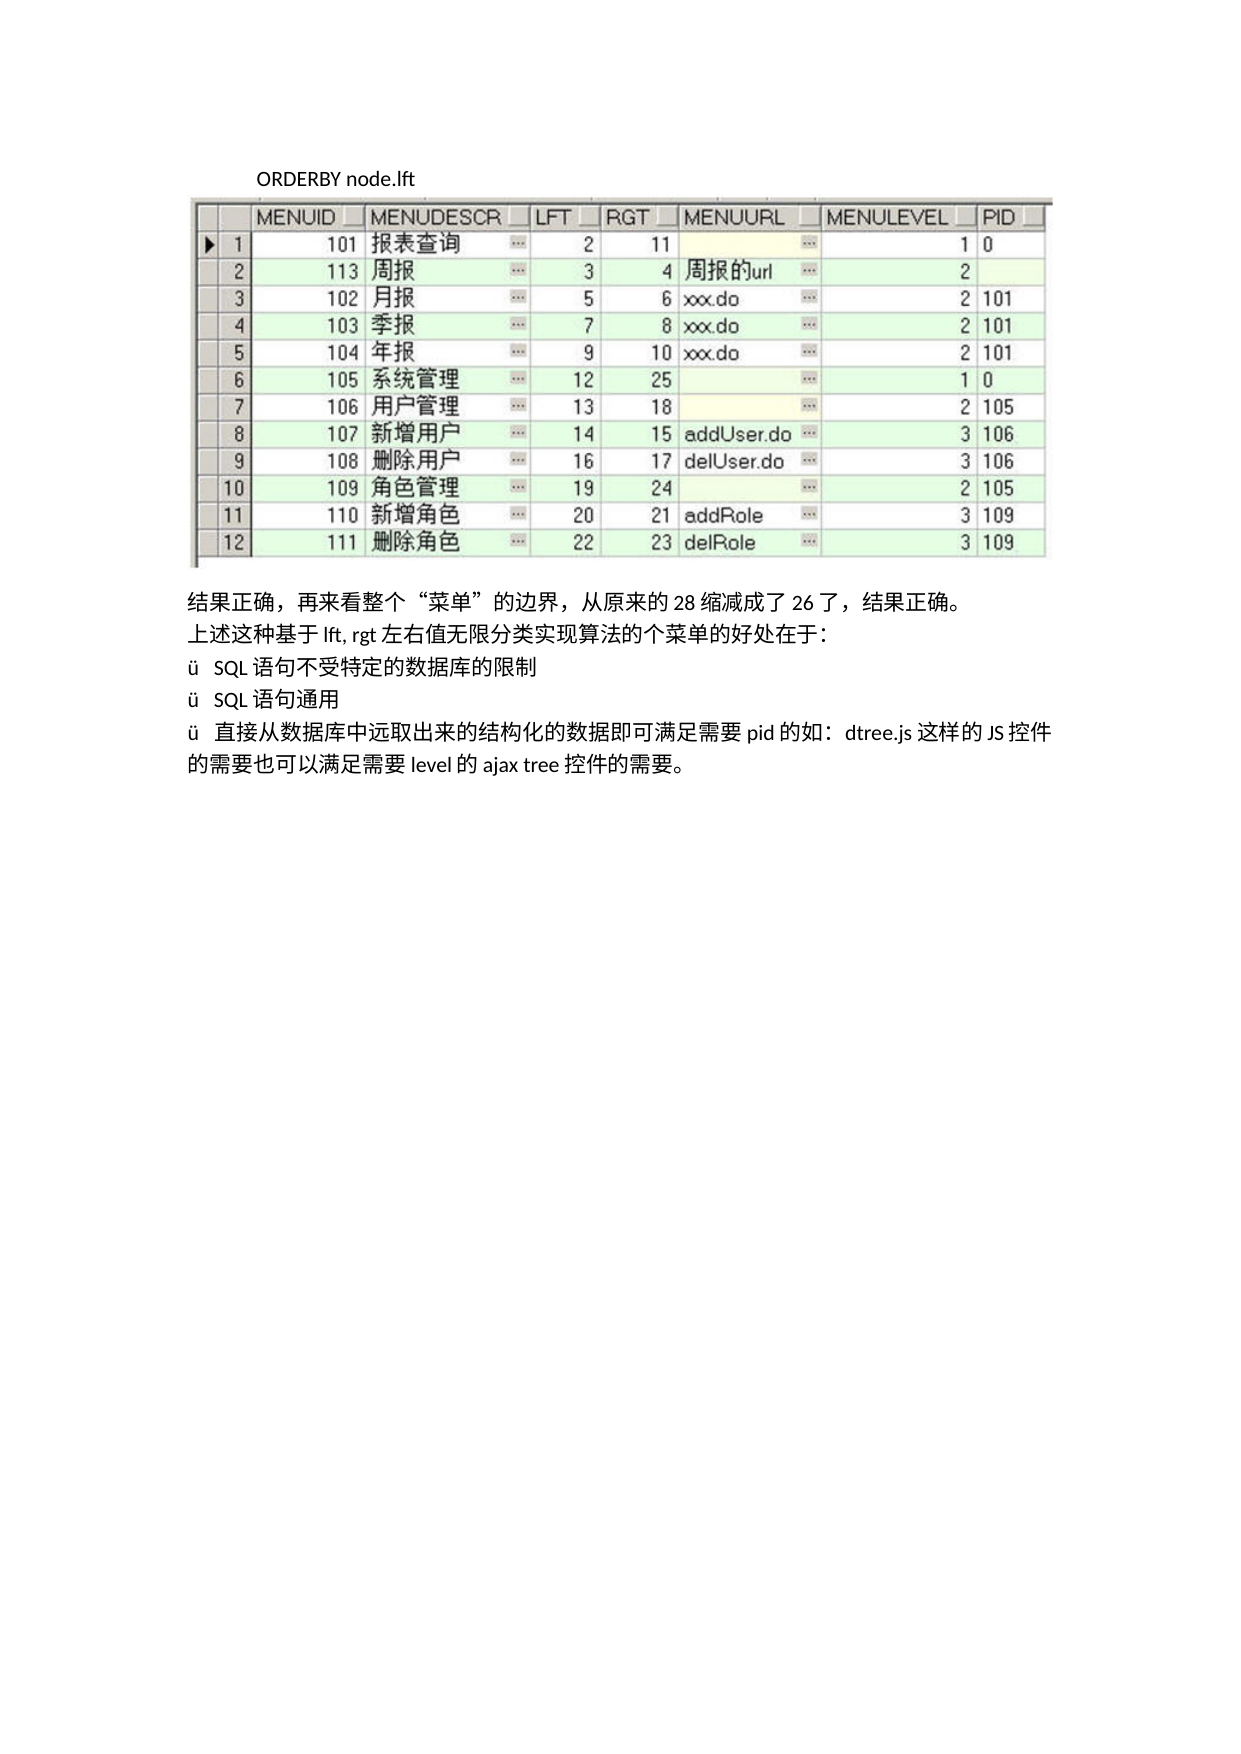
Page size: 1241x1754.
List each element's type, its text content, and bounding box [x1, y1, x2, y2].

text ORDERBY node.lft [187, 162, 1053, 194]
text ü 直接从数据库中远取出来的结构化的数据即可满足需要pid的如：dtree.js这样的JS控件的需要也可以满足需要level的ajax tree控件的需要。 [187, 714, 1053, 779]
text 结果正确，再来看整个“菜单”的边界，从原来的28缩减成了26了，结果正确。 [187, 584, 1053, 617]
text 上述这种基于lft, rgt左右值无限分类实现算法的个菜单的好处在于： [187, 617, 1053, 649]
text ü SQL语句不受特定的数据库的限制 [187, 649, 1053, 682]
text ü SQL语句通用 [187, 682, 1053, 714]
picture [187, 194, 1053, 575]
